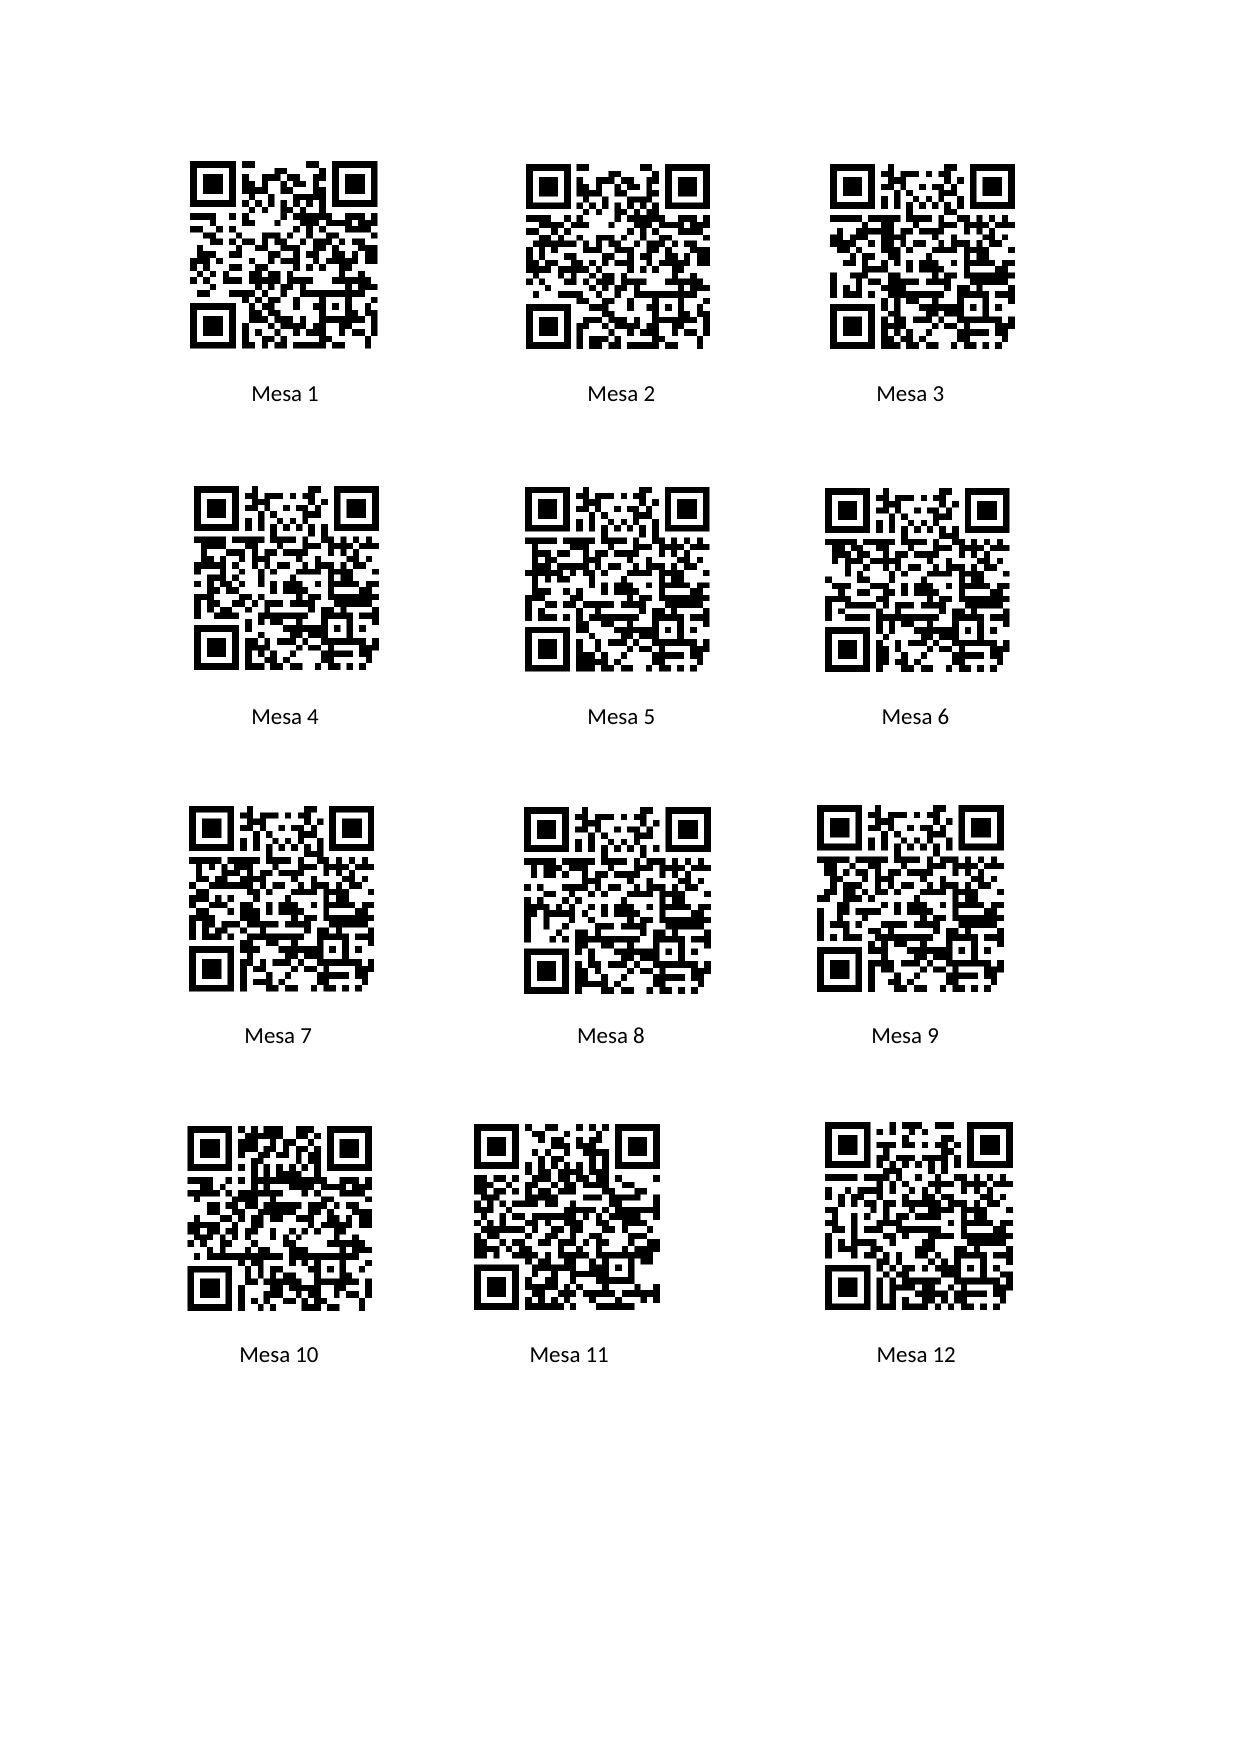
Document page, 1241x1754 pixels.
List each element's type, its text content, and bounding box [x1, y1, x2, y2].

picture [177, 147, 390, 361]
picture [182, 472, 389, 683]
text Mesa 7 Mesa 8 Mesa 9 [177, 1021, 1063, 1049]
text Mesa 1 Mesa 2 Mesa 3 [177, 379, 1063, 407]
picture [814, 1115, 1021, 1322]
picture [807, 795, 1013, 1003]
picture [513, 476, 720, 683]
picture [464, 1115, 670, 1322]
picture [818, 152, 1025, 361]
text Mesa 4 Mesa 5 Mesa 6 [177, 702, 1063, 730]
picture [177, 1115, 383, 1322]
picture [177, 795, 385, 1003]
text Mesa 10 Mesa 11 Mesa 12 [177, 1340, 1063, 1368]
picture [513, 796, 720, 1003]
picture [513, 154, 721, 361]
picture [813, 476, 1020, 683]
